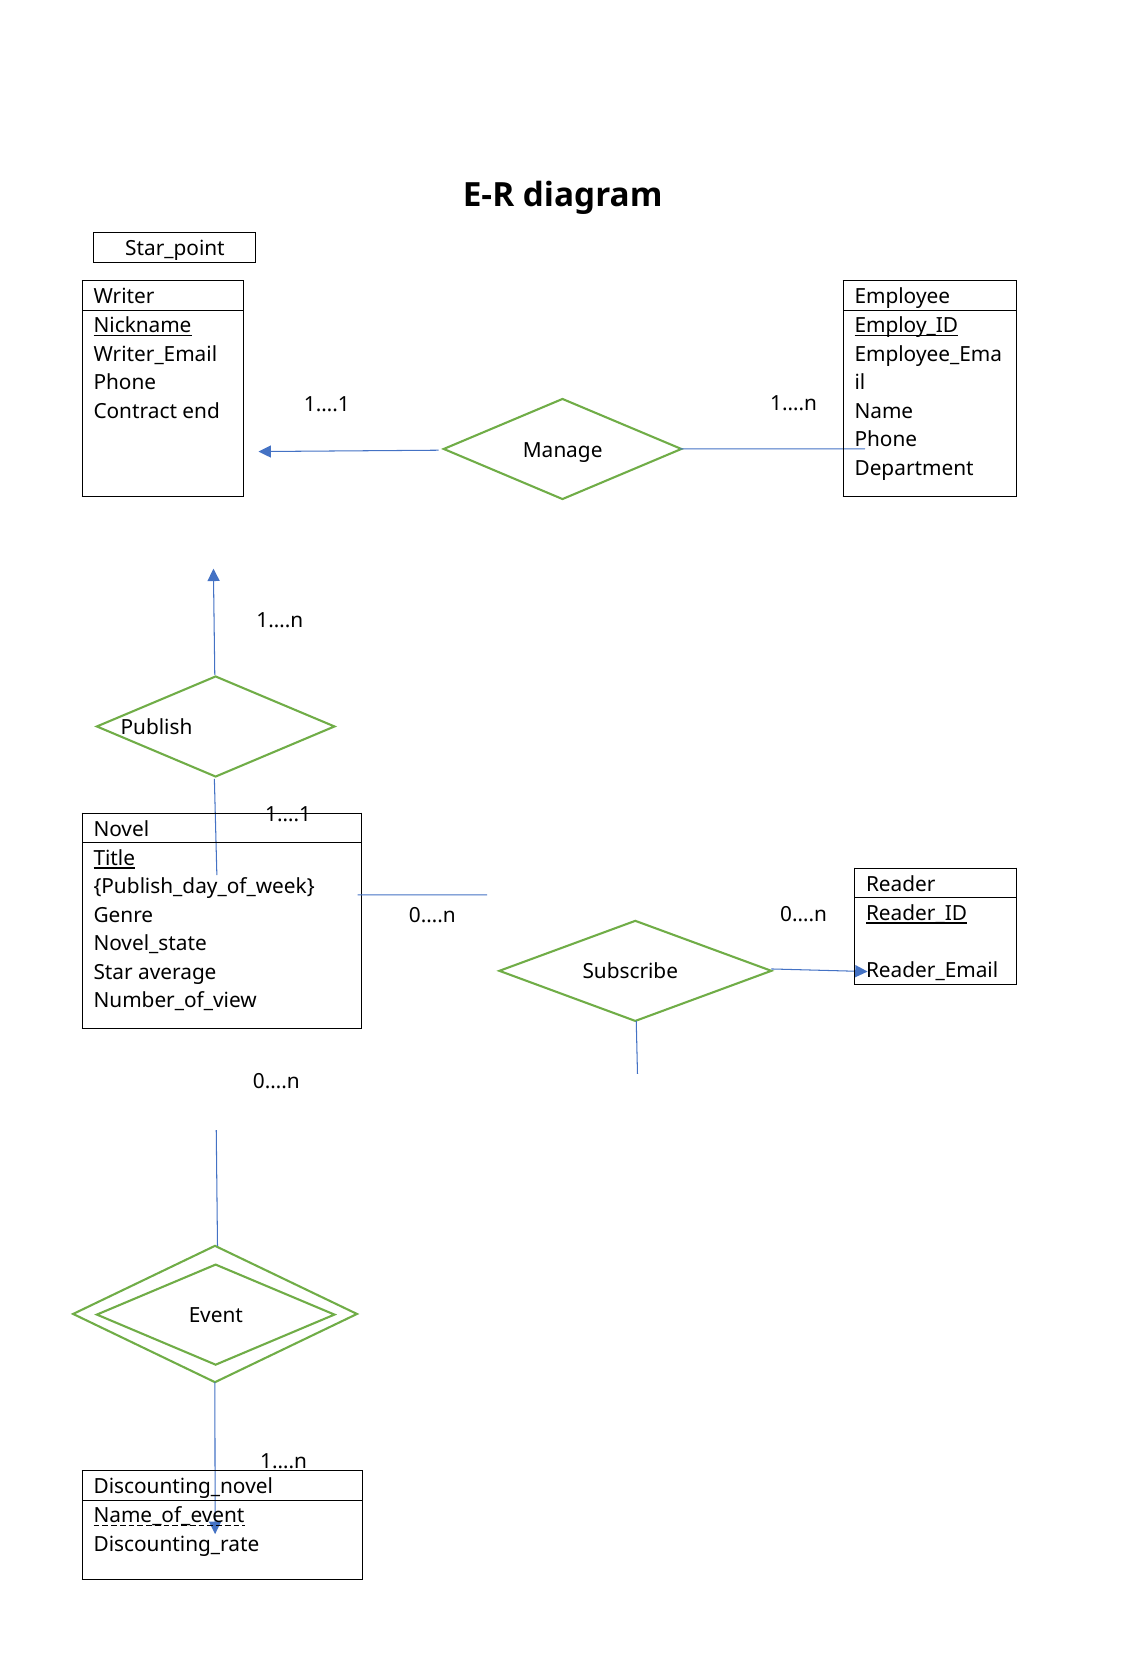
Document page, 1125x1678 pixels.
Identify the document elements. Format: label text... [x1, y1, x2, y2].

table_cell Name_of_event Discounting_rate [83, 1501, 362, 1579]
table_header Employee [844, 281, 1016, 309]
table_cell Reader_ID Reader_Email [855, 898, 1016, 983]
table_header Reader [855, 869, 1016, 897]
table_cell Nickname Writer_Email Phone Contract end [83, 311, 243, 496]
title E-R diagram [94, 171, 1031, 216]
table_header Discounting_novel [83, 1471, 362, 1499]
table_header Writer [83, 281, 243, 309]
table_header Star_point [94, 233, 255, 262]
table_header Novel [83, 814, 361, 842]
table_cell Title {Publish_day_of_week} Genre Novel_state Star average Number_of_view [83, 843, 361, 1028]
table_cell Employ_ID Employee_Email Name Phone Department [844, 311, 1016, 496]
